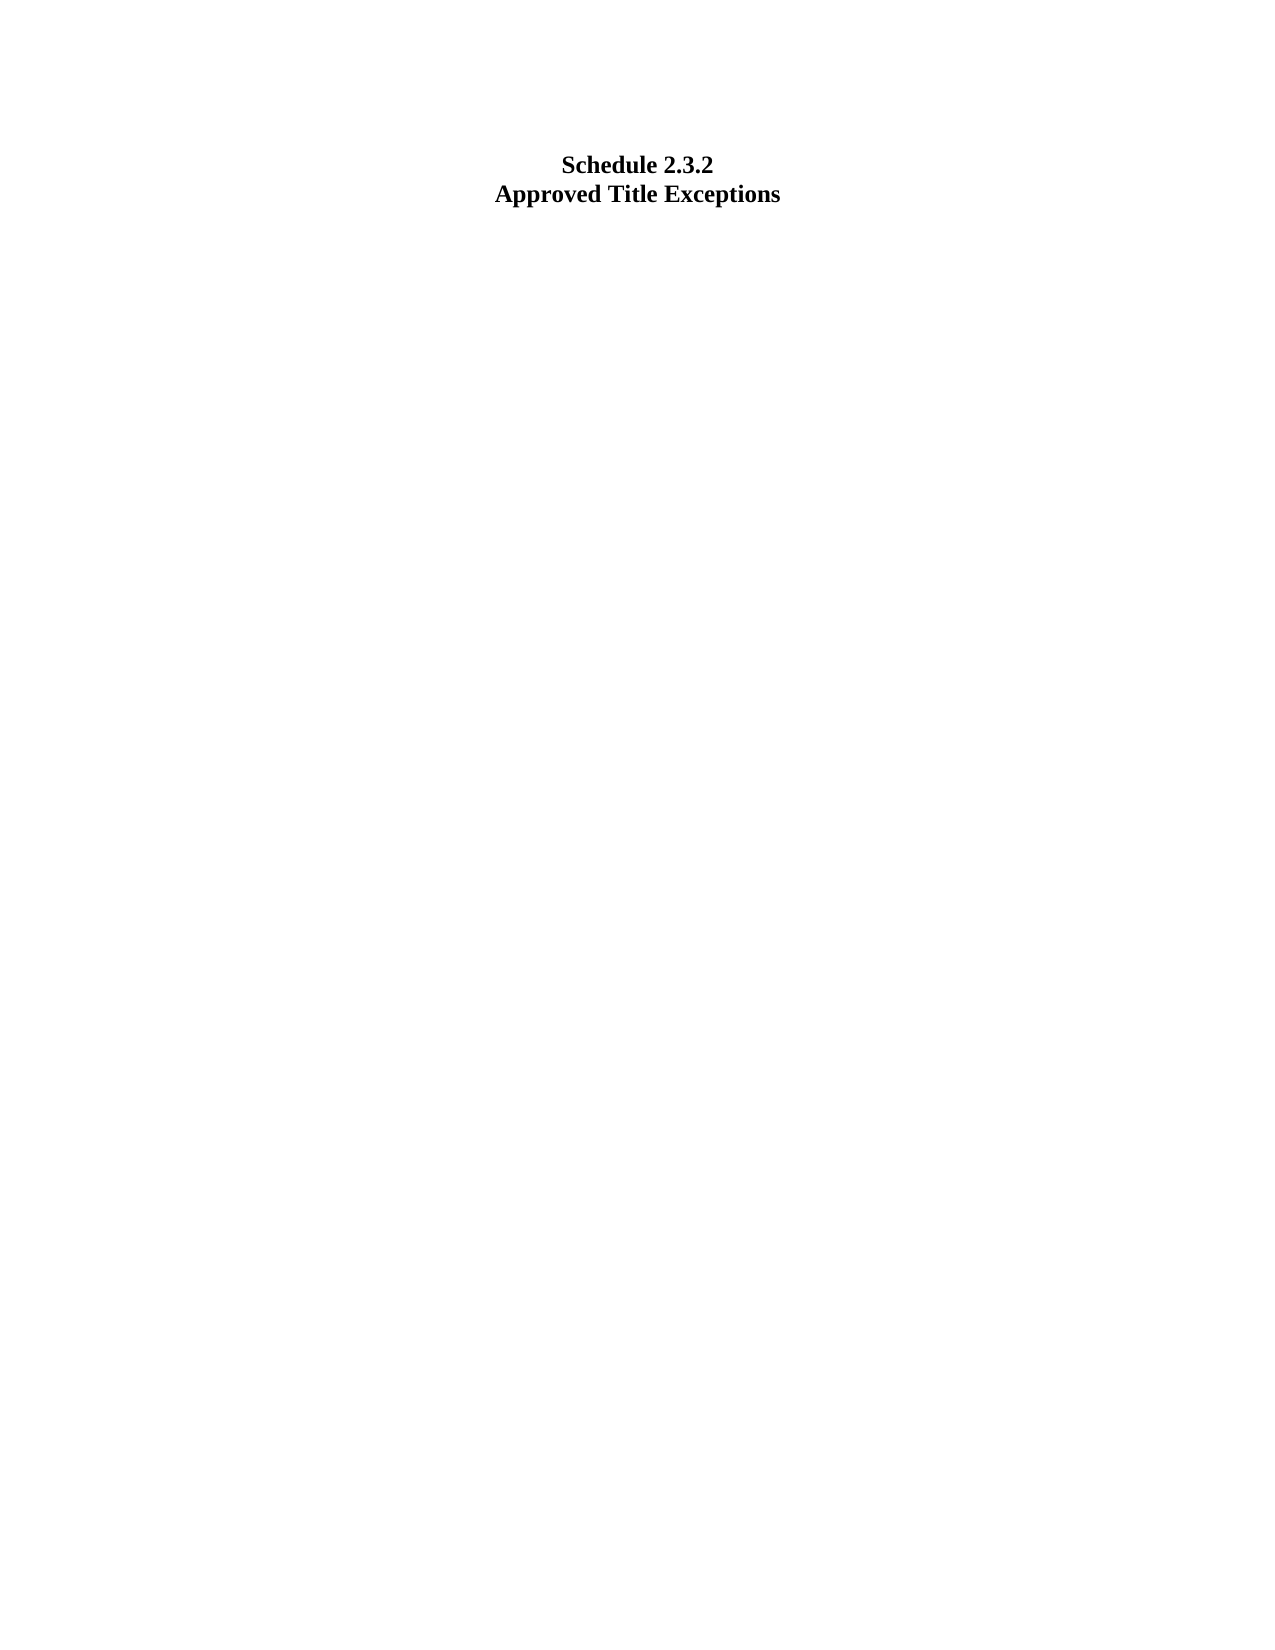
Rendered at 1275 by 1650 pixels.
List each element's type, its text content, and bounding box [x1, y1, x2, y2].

text Approved Title Exceptions [150, 179, 1125, 207]
text Schedule 2.3.2 [150, 150, 1125, 179]
